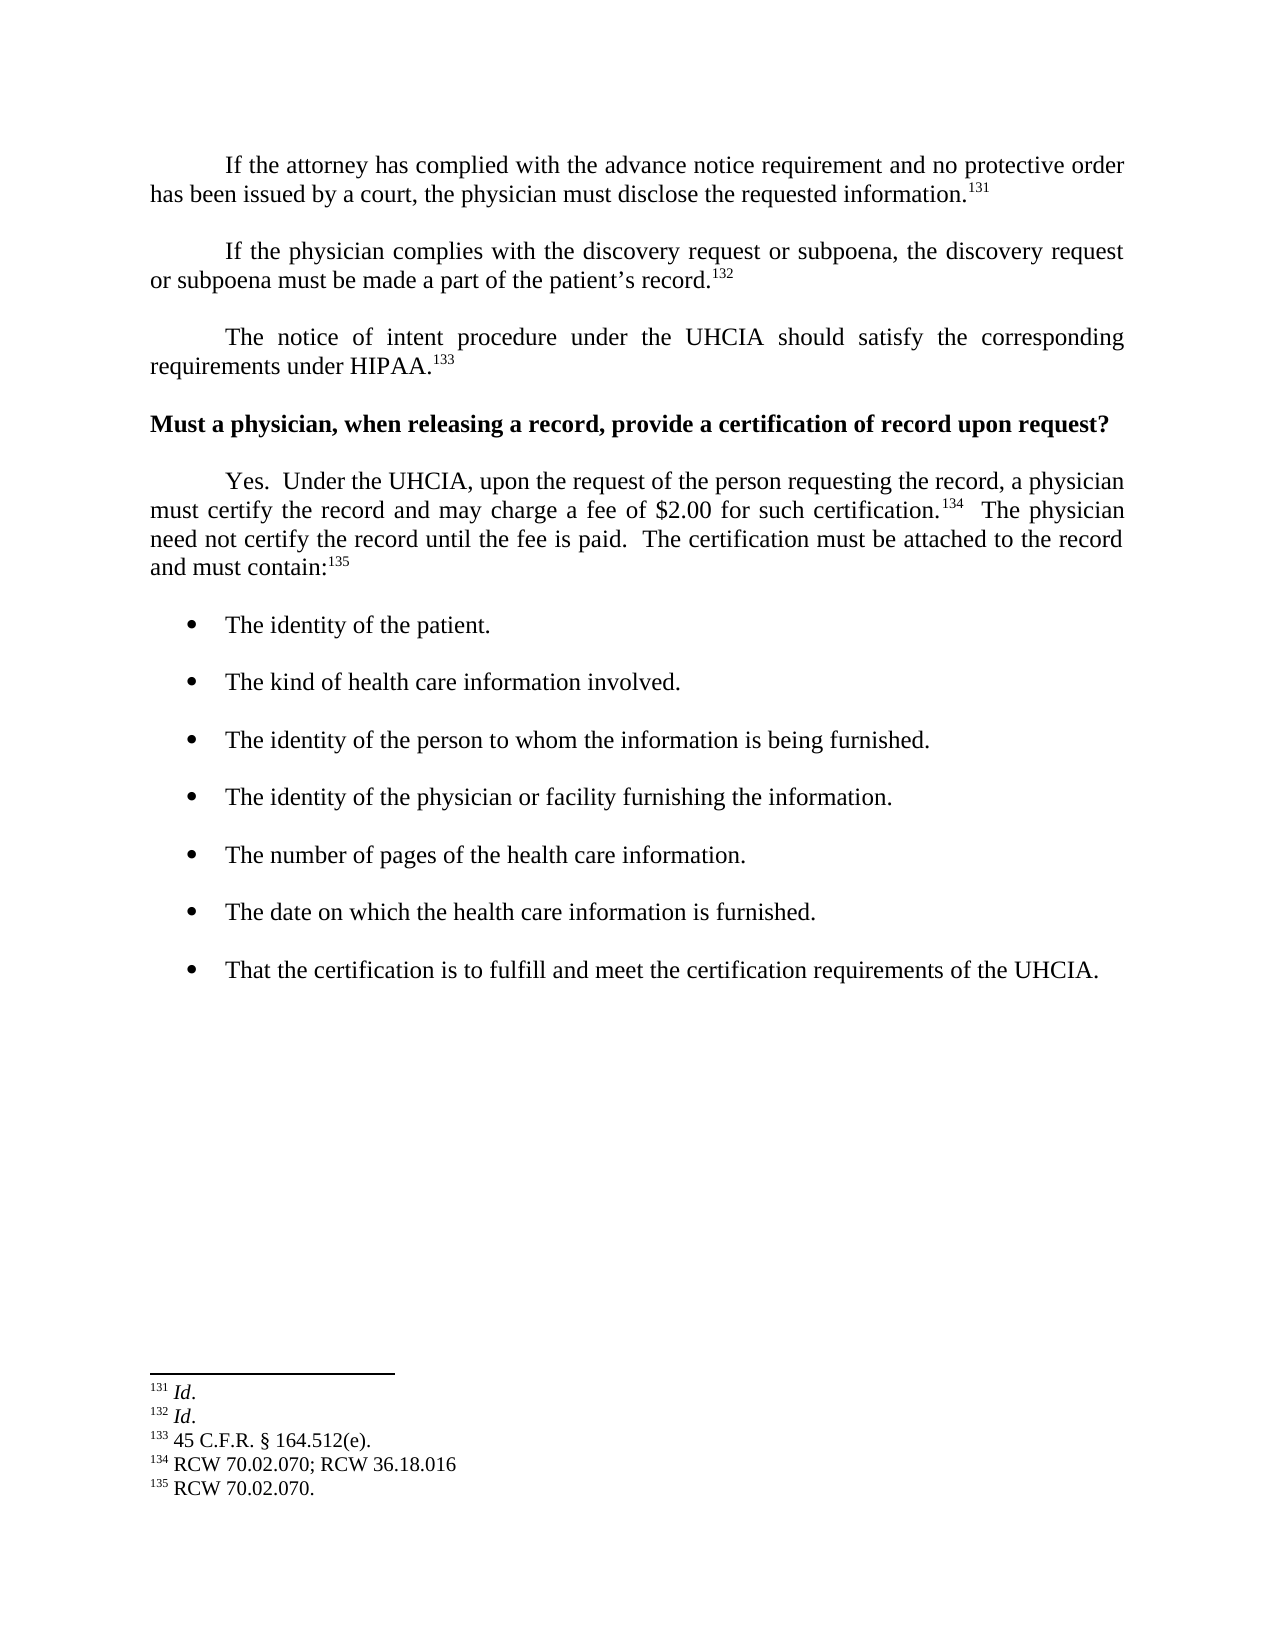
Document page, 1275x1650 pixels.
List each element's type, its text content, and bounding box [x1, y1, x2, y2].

list The kind of health care information involved. [187, 667, 1125, 696]
text If the attorney has complied with the advance notice requirement and no protective order has been issued by a court, the physician must disclose the requested information. [150, 150, 1125, 207]
text If the physician complies with the discovery request or subpoena, the discovery request or subpoena must be made a part of the patient’s record. [150, 236, 1125, 294]
text The notice of intent procedure under the UHCIA should satisfy the corresponding requirements under HIPAA. [150, 322, 1125, 380]
list That the certification is to fulfill and meet the certification requirements of the UHCIA. [187, 955, 1125, 984]
text Yes. Under the UHCIA, upon the request of the person requesting the record, a physician must certify the record and may charge a fee of $2.00 for such certification. The physician need not certify the record until the fee is paid. The certification must be attached to the record and must contain: [150, 466, 1125, 581]
list The number of pages of the health care information. [187, 840, 1125, 869]
list The identity of the patient. [187, 610, 1125, 639]
list The identity of the person to whom the information is being furnished. [187, 725, 1125, 754]
list The identity of the physician or facility furnishing the information. [187, 782, 1125, 811]
subtitle Must a physician, when releasing a record, provide a certification of record upon request? [150, 409, 1125, 437]
list The date on which the health care information is furnished. [187, 897, 1125, 926]
